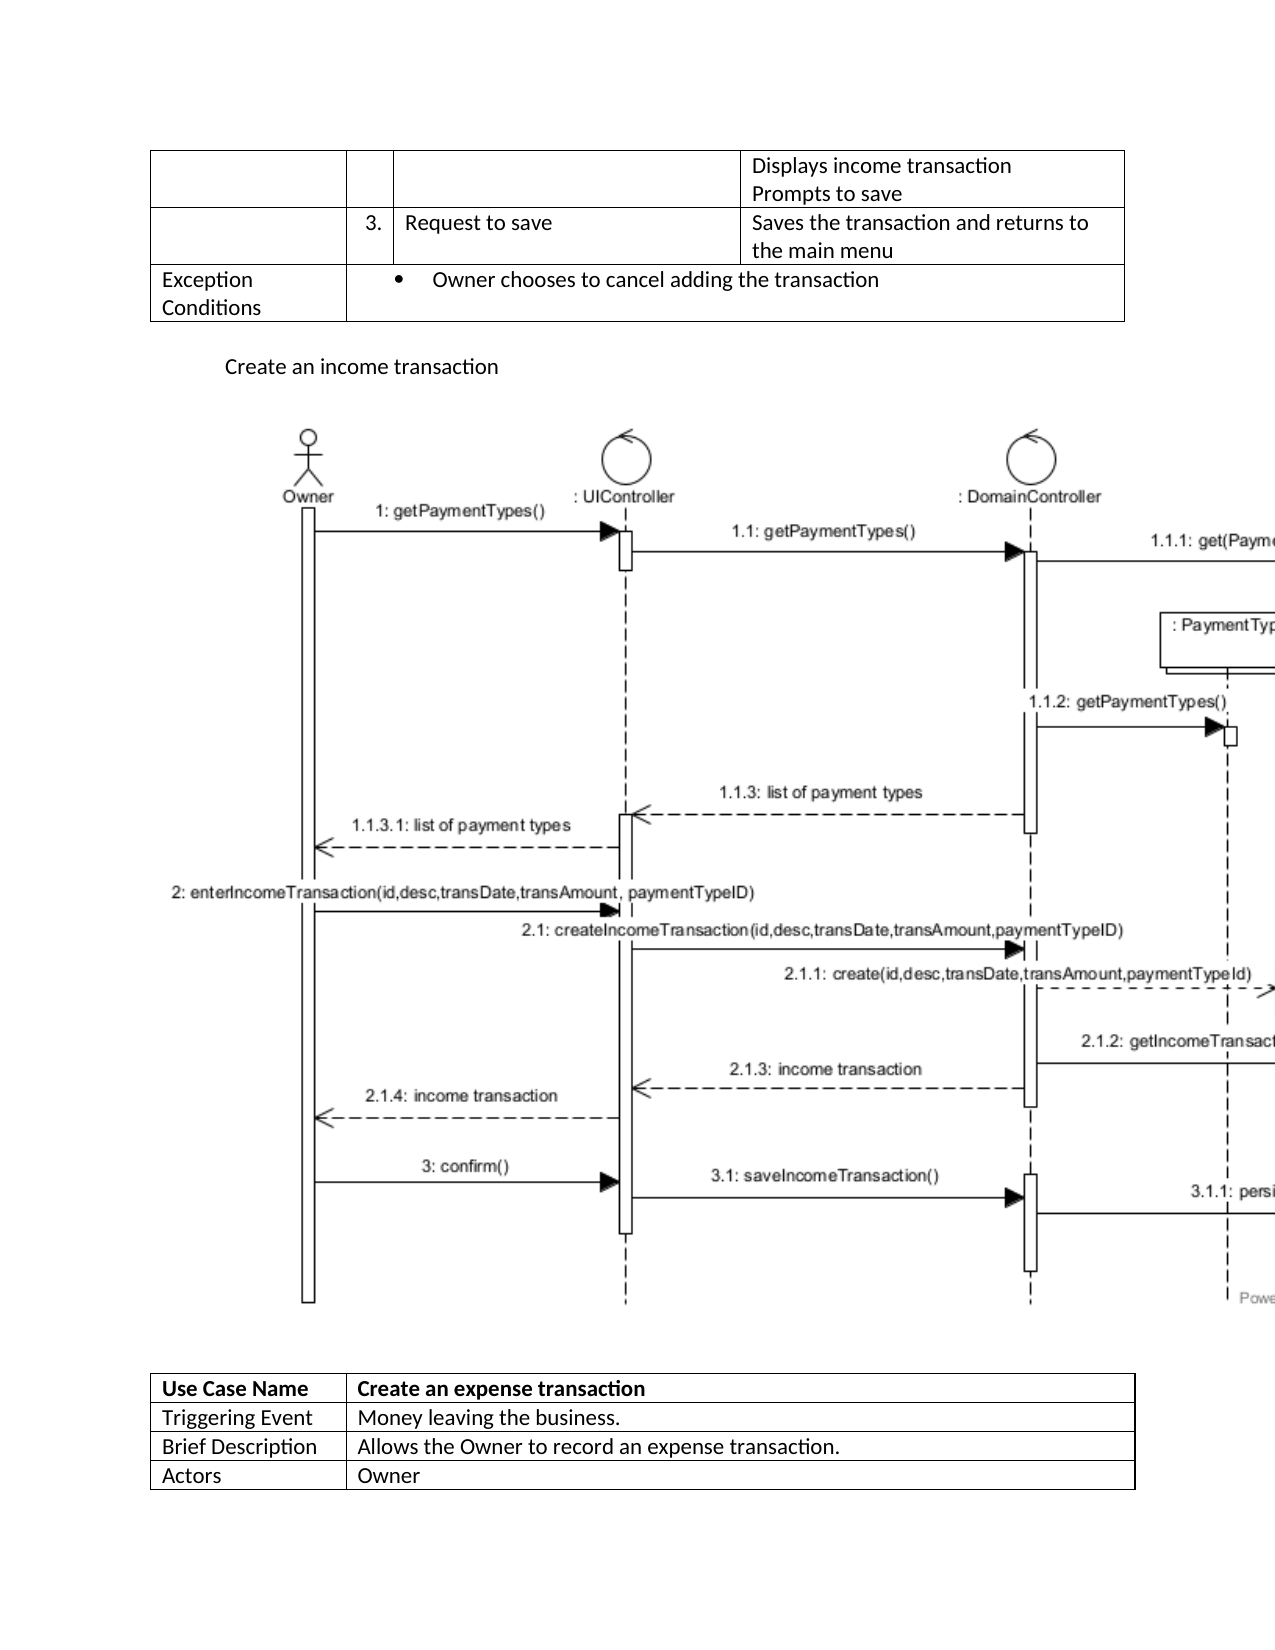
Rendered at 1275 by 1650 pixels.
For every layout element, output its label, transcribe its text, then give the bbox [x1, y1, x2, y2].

table_cell Money leaving the business. [347, 1403, 1134, 1431]
table_cell Owner chooses to cancel adding the transaction [347, 265, 1124, 321]
table_cell [347, 151, 393, 207]
table_cell Request to save [394, 208, 740, 264]
picture [150, 412, 1275, 1324]
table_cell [741, 151, 1124, 207]
table_cell Actors [151, 1461, 346, 1489]
table_cell [151, 151, 346, 207]
table_cell [151, 208, 346, 264]
list Create an income transaction [225, 352, 1125, 381]
table_cell Owner [347, 1461, 1134, 1489]
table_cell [394, 151, 740, 207]
table_header Create an expense transaction [347, 1374, 1134, 1402]
table_cell Triggering Event [151, 1403, 346, 1431]
table_header Use Case Name [151, 1374, 346, 1402]
table_cell Allows the Owner to record an expense transaction. [347, 1432, 1134, 1460]
table_cell Saves the transaction and returns to the main menu [741, 208, 1124, 264]
table_cell [347, 208, 393, 264]
table_cell Exception Conditions [151, 265, 346, 321]
table_cell Brief Description [151, 1432, 346, 1460]
